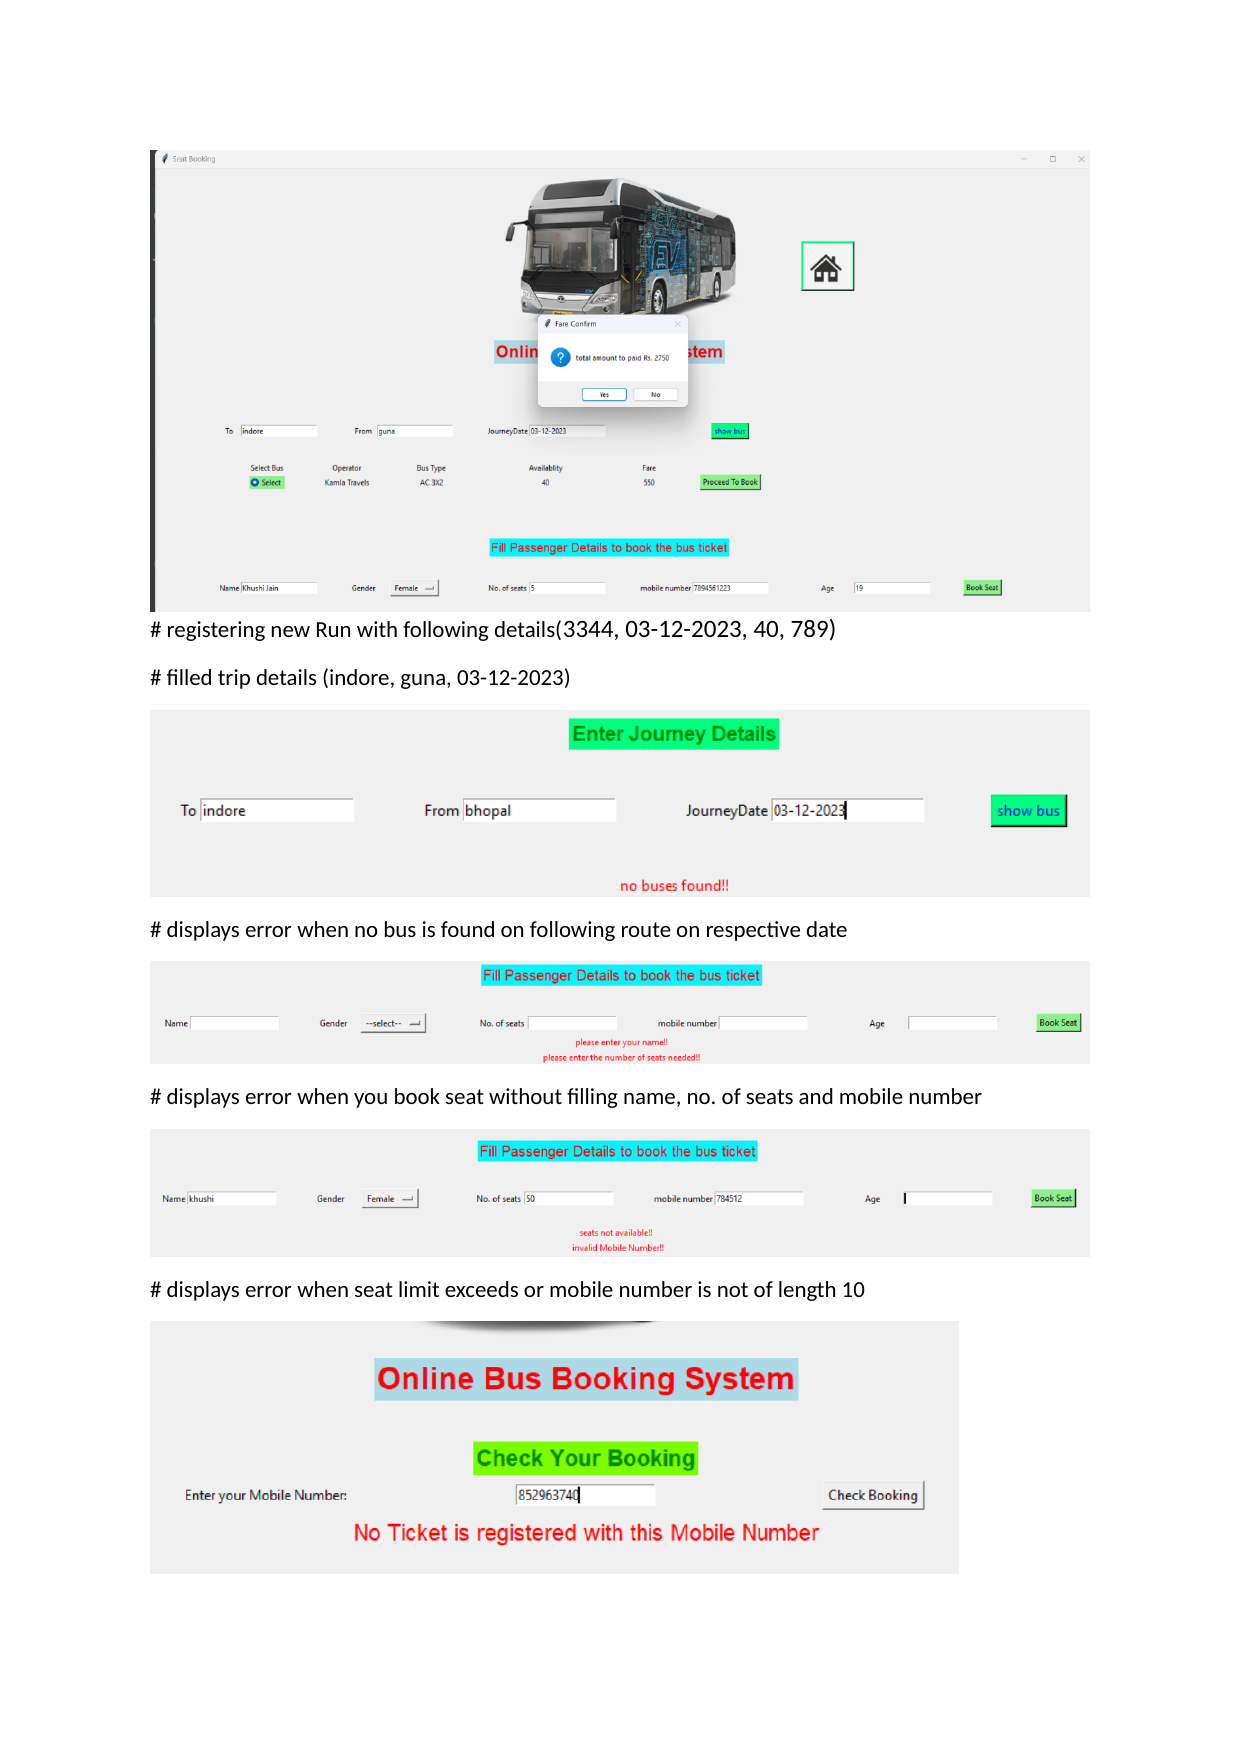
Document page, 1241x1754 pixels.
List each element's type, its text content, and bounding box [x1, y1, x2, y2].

picture [150, 961, 1091, 1064]
picture [150, 1321, 960, 1574]
text # displays error when you book seat without filling name, no. of seats and mobile number [150, 1082, 1090, 1110]
text # displays error when no bus is found on following route on respective date [150, 915, 1090, 943]
text # displays error when seat limit exceeds or mobile number is not of length 10 [150, 1275, 1090, 1303]
picture [150, 150, 1091, 612]
picture [150, 710, 1091, 897]
picture [150, 1129, 1091, 1257]
text # filled trip details (indore, guna, 03-12-2023) [150, 663, 1090, 691]
text # registering new Run with following details(3344, 03-12-2023, 40, 789) [150, 612, 1090, 644]
